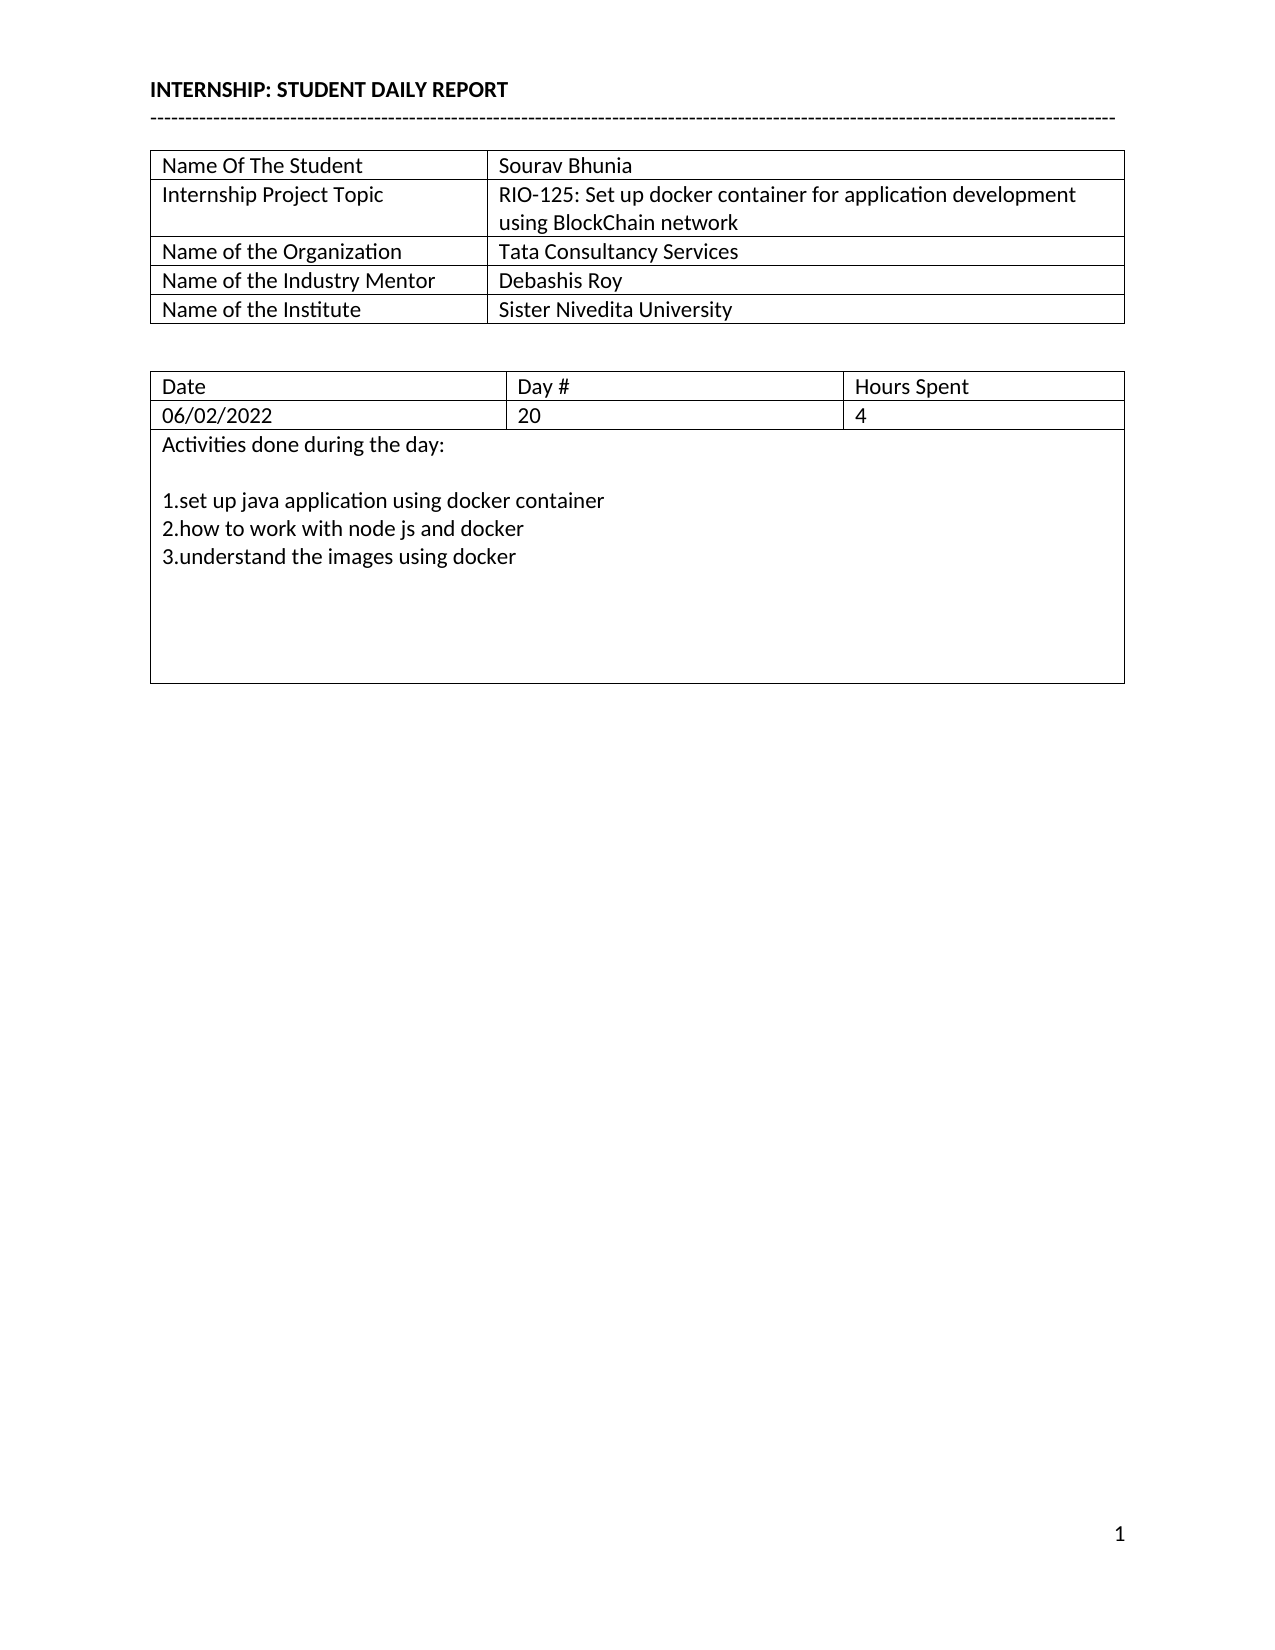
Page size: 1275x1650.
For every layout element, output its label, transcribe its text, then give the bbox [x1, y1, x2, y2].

table_cell Name of the Institute [151, 295, 487, 323]
table_header Sourav Bhunia [488, 151, 1124, 179]
table_cell 4 [844, 401, 1124, 429]
table_cell Tata Consultancy Services [488, 237, 1124, 265]
table_cell 06/02/2022 [151, 401, 506, 429]
table_header Hours Spent [844, 372, 1124, 400]
table_cell Debashis Roy [488, 266, 1124, 294]
table_header Name Of The Student [151, 151, 487, 179]
table_cell RIO-125: Set up docker container for application development using BlockChain network [488, 180, 1124, 236]
table_header Day # [507, 372, 843, 400]
table_cell Internship Project Topic [151, 180, 487, 236]
table_cell 20 [507, 401, 843, 429]
table_cell Sister Nivedita University [488, 295, 1124, 323]
table_cell Name of the Organization [151, 237, 487, 265]
table_header Date [151, 372, 506, 400]
table_cell Name of the Industry Mentor [151, 266, 487, 294]
table_cell Activities done during the day: 1.set up java application using docker container 2.how to work with node js and docker 3.understand the images using docker [151, 430, 1124, 683]
